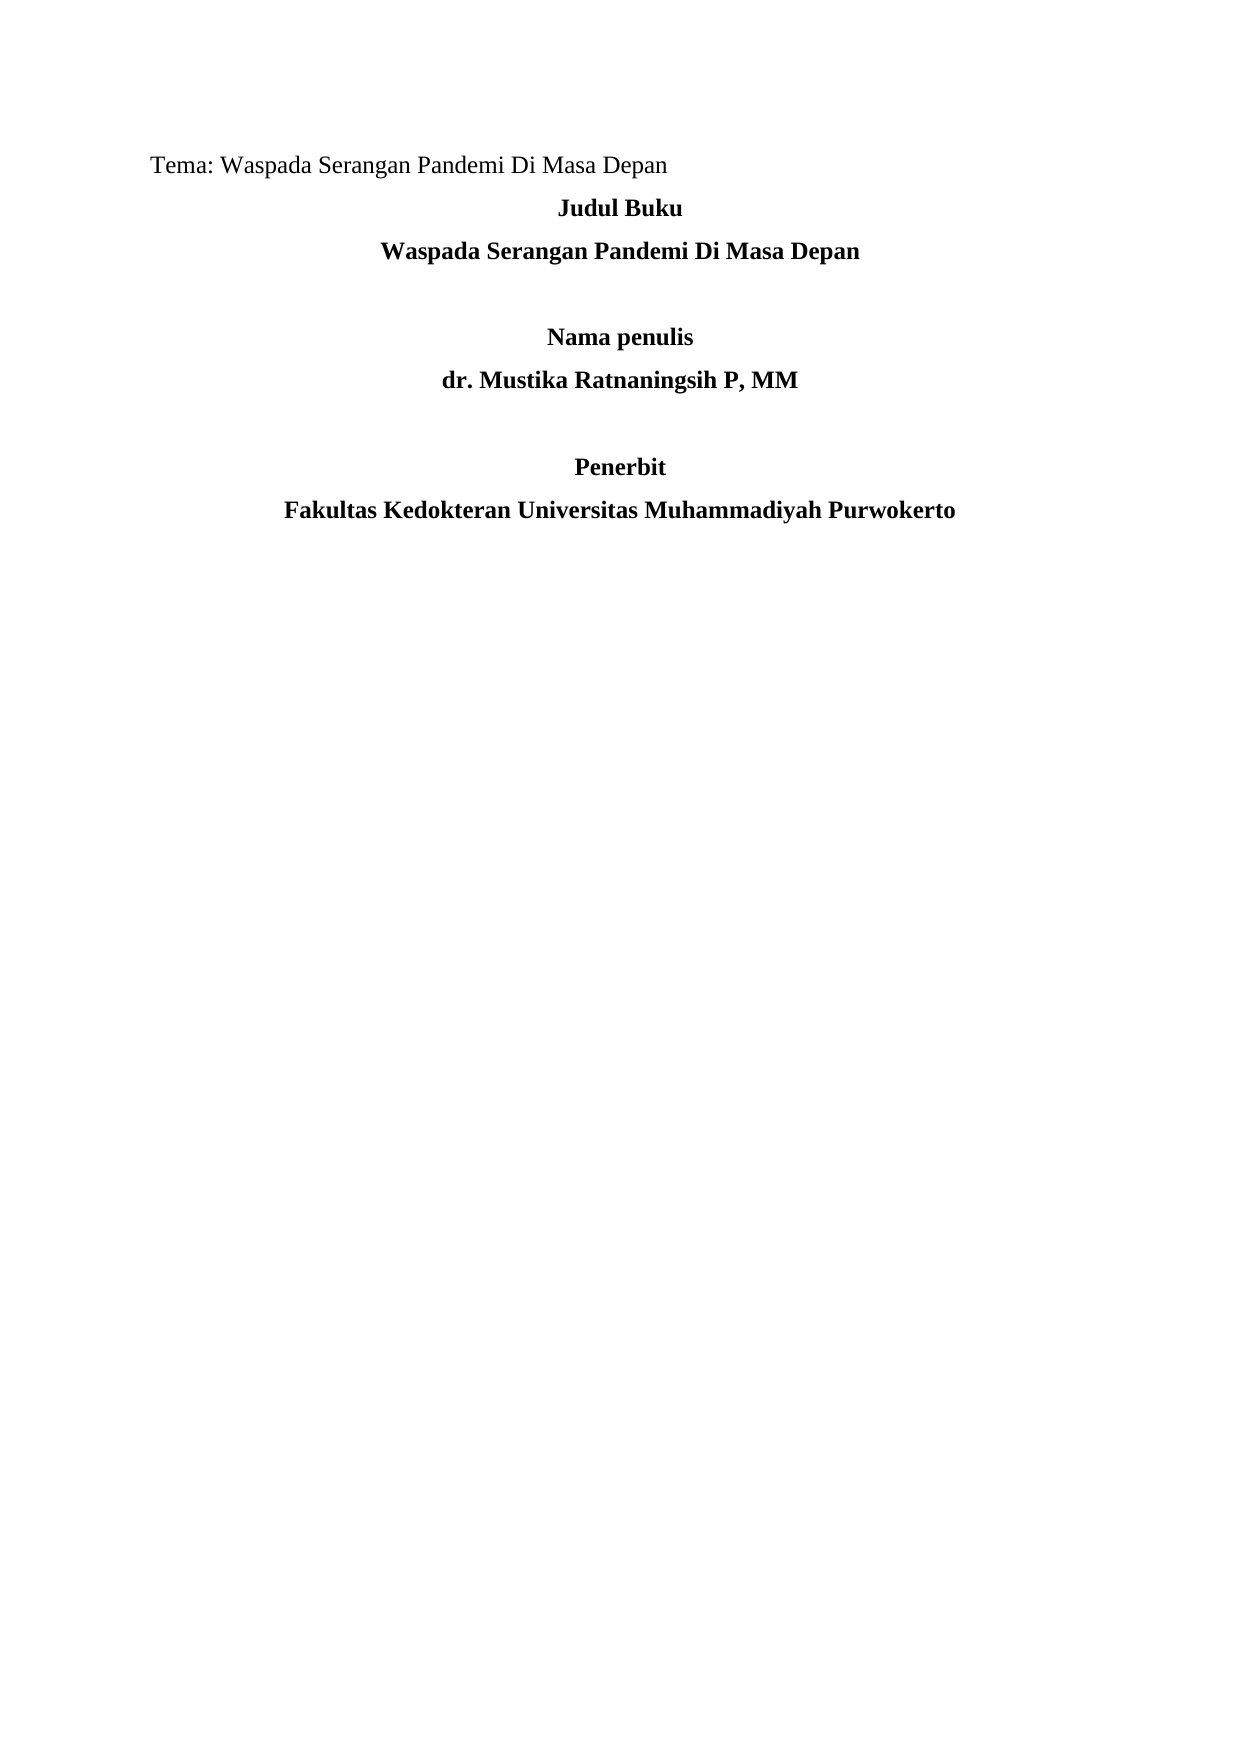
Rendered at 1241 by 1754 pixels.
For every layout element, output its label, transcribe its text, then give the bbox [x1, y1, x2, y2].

text Penerbit [150, 452, 1090, 481]
text Fakultas Kedokteran Universitas Muhammadiyah Purwokerto [150, 495, 1090, 524]
text dr. Mustika Ratnaningsih P, MM [150, 366, 1090, 394]
text Waspada Serangan Pandemi Di Masa Depan [150, 236, 1090, 265]
text Judul Buku [150, 193, 1090, 222]
text Nama penulis [150, 322, 1090, 351]
text Tema: Waspada Serangan Pandemi Di Masa Depan [150, 150, 1090, 179]
